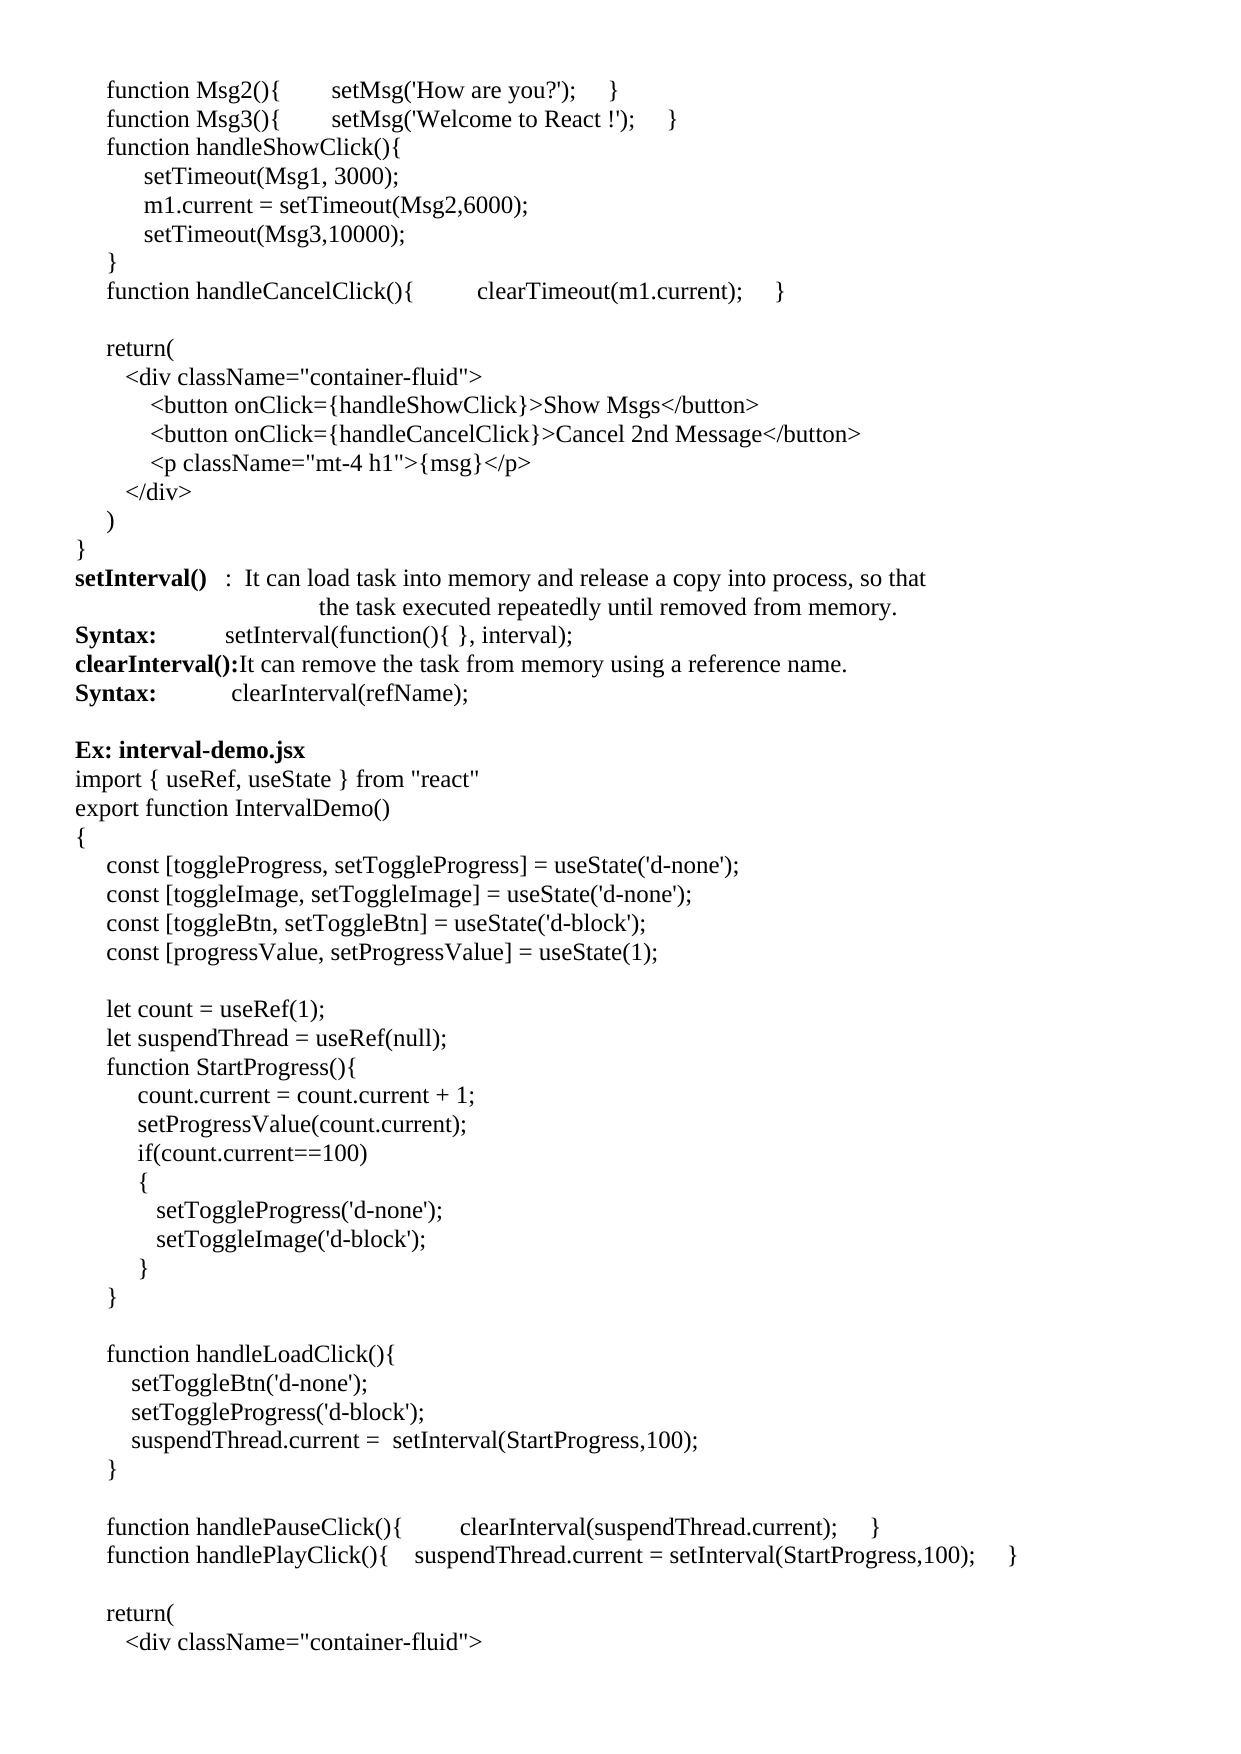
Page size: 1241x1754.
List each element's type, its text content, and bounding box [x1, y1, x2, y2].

text </div> [75, 477, 1165, 506]
text function handleLoadClick(){ [75, 1339, 1165, 1368]
text { [75, 1167, 1165, 1196]
text setTimeout(Msg3,10000); [75, 219, 1165, 247]
text <div className="container-fluid"> [75, 362, 1165, 391]
text let count = useRef(1); [75, 994, 1165, 1023]
text if(count.current==100) [75, 1138, 1165, 1167]
text ) [75, 506, 1165, 534]
text const [progressValue, setProgressValue] = useState(1); [75, 937, 1165, 966]
text m1.current = setTimeout(Msg2,6000); [75, 190, 1165, 219]
text const [toggleProgress, setToggleProgress] = useState('d-none'); [75, 851, 1165, 879]
text let suspendThread = useRef(null); [75, 1023, 1165, 1052]
text the task executed repeatedly until removed from memory. [75, 592, 1165, 621]
text Syntax: clearInterval(refName); [75, 678, 1165, 707]
text } [75, 534, 1165, 563]
text } [75, 1454, 1165, 1483]
text Syntax: setInterval(function(){ }, interval); [75, 621, 1165, 649]
text setTimeout(Msg1, 3000); [75, 161, 1165, 190]
text function handlePauseClick(){ clearInterval(suspendThread.current); } [75, 1512, 1165, 1541]
text import { useRef, useState } from "react" [75, 764, 1165, 793]
text setToggleProgress('d-none'); [75, 1196, 1165, 1224]
text count.current = count.current + 1; [75, 1081, 1165, 1109]
text setToggleImage('d-block'); [75, 1224, 1165, 1253]
text function StartProgress(){ [75, 1052, 1165, 1081]
text } [75, 1253, 1165, 1282]
text function handleCancelClick(){ clearTimeout(m1.current); } [75, 276, 1165, 305]
text setProgressValue(count.current); [75, 1109, 1165, 1138]
text Ex: interval-demo.jsx [75, 736, 1165, 764]
text <p className="mt-4 h1">{msg}</p> [75, 448, 1165, 477]
text function handlePlayClick(){ suspendThread.current = setInterval(StartProgress,100); } [75, 1541, 1165, 1569]
text <div className="container-fluid"> [75, 1627, 1165, 1656]
text return( [75, 1598, 1165, 1627]
text const [toggleImage, setToggleImage] = useState('d-none'); [75, 879, 1165, 908]
text function Msg2(){ setMsg('How are you?'); } [75, 75, 1165, 104]
text export function IntervalDemo() [75, 793, 1165, 822]
text { [75, 822, 1165, 851]
text setToggleBtn('d-none'); [75, 1368, 1165, 1397]
text setInterval() : It can load task into memory and release a copy into process, so that [75, 563, 1165, 592]
text function handleShowClick(){ [75, 132, 1165, 161]
text <button onClick={handleCancelClick}>Cancel 2nd Message</button> [75, 419, 1165, 448]
text } [75, 1282, 1165, 1311]
text const [toggleBtn, setToggleBtn] = useState('d-block'); [75, 908, 1165, 937]
text clearInterval():It can remove the task from memory using a reference name. [75, 649, 1165, 678]
text return( [75, 333, 1165, 362]
text } [75, 247, 1165, 276]
text suspendThread.current = setInterval(StartProgress,100); [75, 1426, 1165, 1454]
text function Msg3(){ setMsg('Welcome to React !'); } [75, 104, 1165, 132]
text <button onClick={handleShowClick}>Show Msgs</button> [75, 391, 1165, 419]
text setToggleProgress('d-block'); [75, 1397, 1165, 1426]
